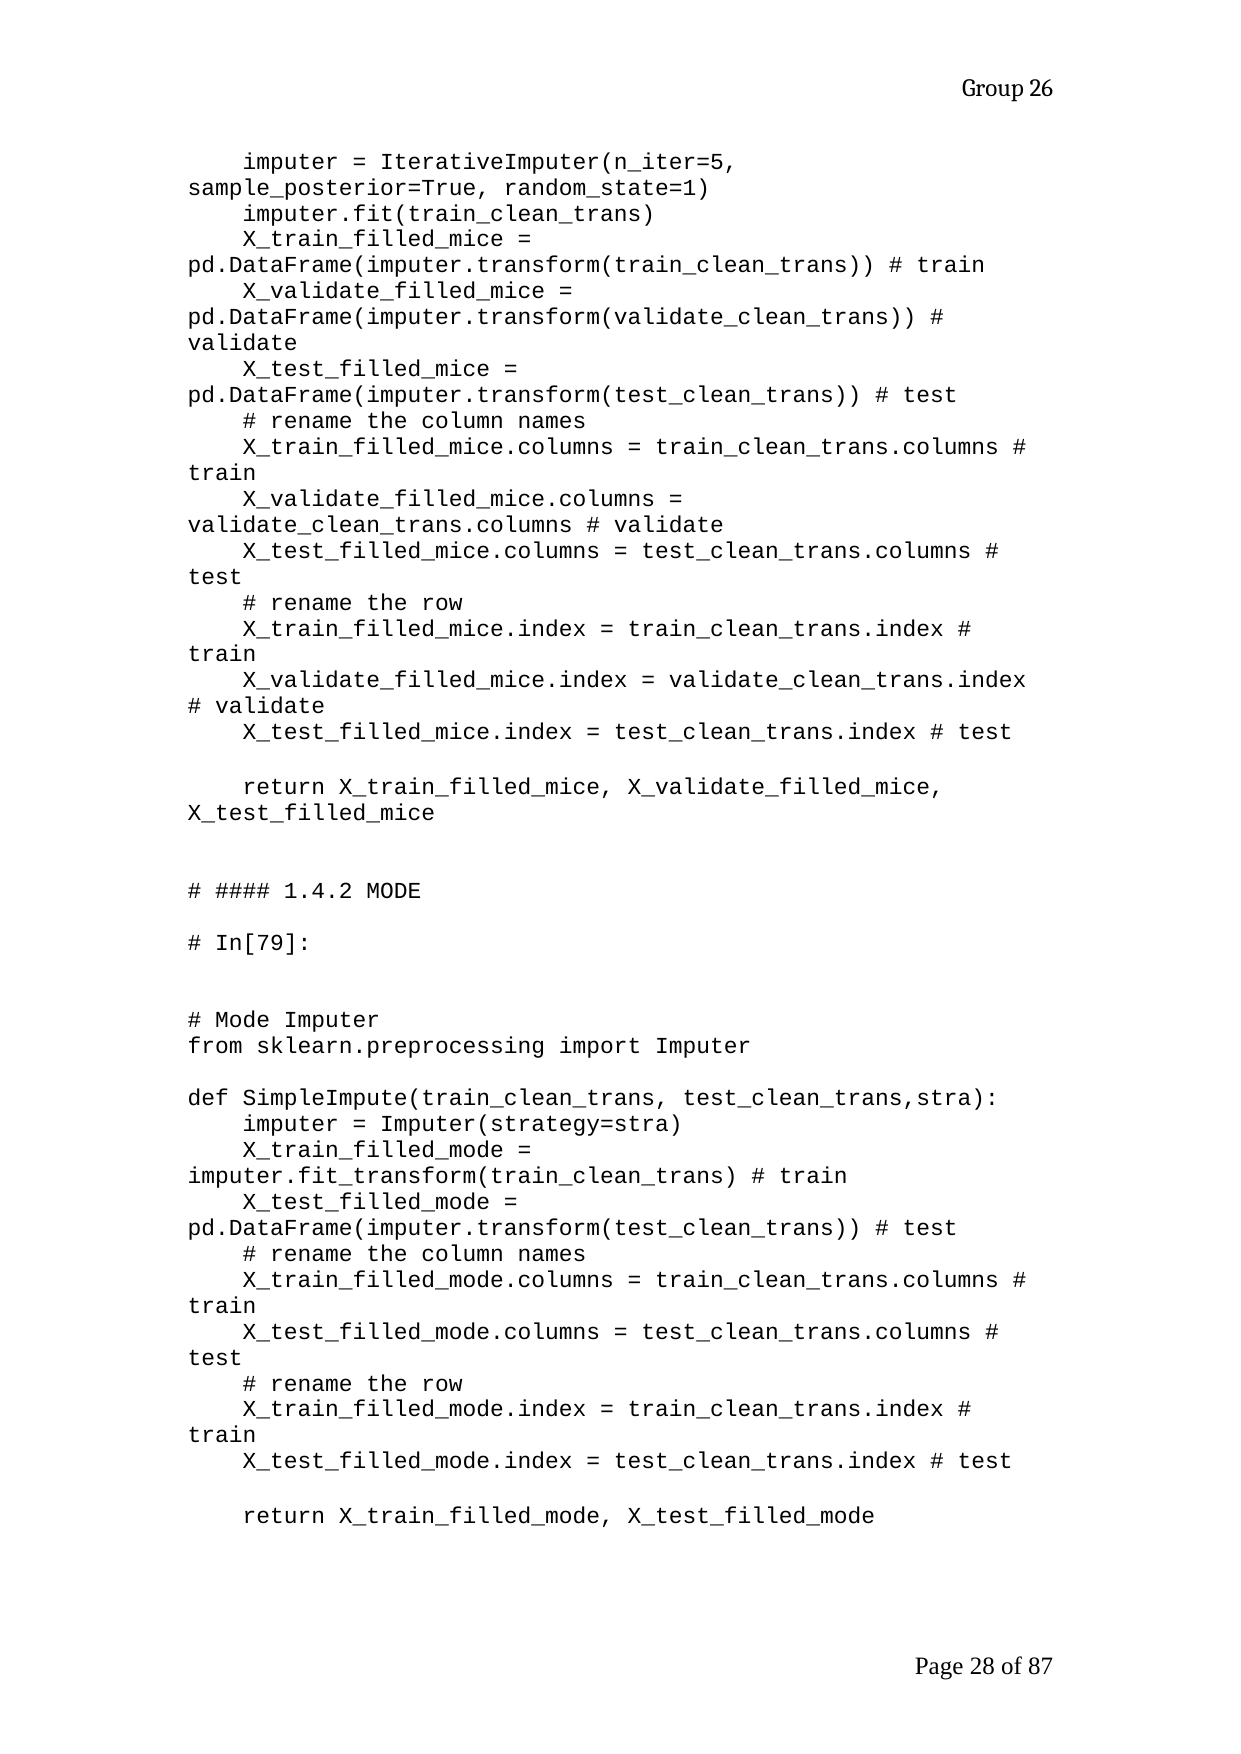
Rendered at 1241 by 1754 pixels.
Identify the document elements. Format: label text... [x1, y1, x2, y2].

text from sklearn.preprocessing import Imputer [187, 1035, 1053, 1061]
text # rename the row [187, 591, 1053, 617]
text X_test_filled_mode.columns = test_clean_trans.columns # test [187, 1320, 1053, 1372]
text imputer = Imputer(strategy=stra) [187, 1112, 1053, 1138]
text # rename the column names [187, 1242, 1053, 1268]
text def SimpleImpute(train_clean_trans, test_clean_trans,stra): [187, 1087, 1053, 1112]
text X_train_filled_mode.index = train_clean_trans.index # train [187, 1398, 1053, 1450]
text X_test_filled_mice = pd.DataFrame(imputer.transform(test_clean_trans)) # test [187, 357, 1053, 409]
text X_test_filled_mode = pd.DataFrame(imputer.transform(test_clean_trans)) # test [187, 1190, 1053, 1242]
text X_train_filled_mode.columns = train_clean_trans.columns # train [187, 1268, 1053, 1320]
text X_test_filled_mice.index = test_clean_trans.index # test [187, 721, 1053, 747]
text return X_train_filled_mice, X_validate_filled_mice, X_test_filled_mice [187, 775, 1053, 827]
text X_test_filled_mice.columns = test_clean_trans.columns # test [187, 539, 1053, 591]
text return X_train_filled_mode, X_test_filled_mode [187, 1504, 1053, 1530]
text # rename the row [187, 1372, 1053, 1398]
text imputer.fit(train_clean_trans) [187, 202, 1053, 228]
text X_test_filled_mode.index = test_clean_trans.index # test [187, 1450, 1053, 1476]
text # Mode Imputer [187, 1009, 1053, 1035]
text X_validate_filled_mice.index = validate_clean_trans.index # validate [187, 669, 1053, 721]
text X_validate_filled_mice = pd.DataFrame(imputer.transform(validate_clean_trans)) # validate [187, 280, 1053, 357]
text # rename the column names [187, 409, 1053, 435]
text # In[79]: [187, 931, 1053, 957]
text X_train_filled_mice.index = train_clean_trans.index # train [187, 617, 1053, 669]
text # #### 1.4.2 MODE [187, 879, 1053, 905]
text X_train_filled_mice = pd.DataFrame(imputer.transform(train_clean_trans)) # train [187, 228, 1053, 280]
text X_validate_filled_mice.columns = validate_clean_trans.columns # validate [187, 487, 1053, 539]
text X_train_filled_mode = imputer.fit_transform(train_clean_trans) # train [187, 1138, 1053, 1190]
text X_train_filled_mice.columns = train_clean_trans.columns # train [187, 435, 1053, 487]
text imputer = IterativeImputer(n_iter=5, sample_posterior=True, random_state=1) [187, 150, 1053, 202]
